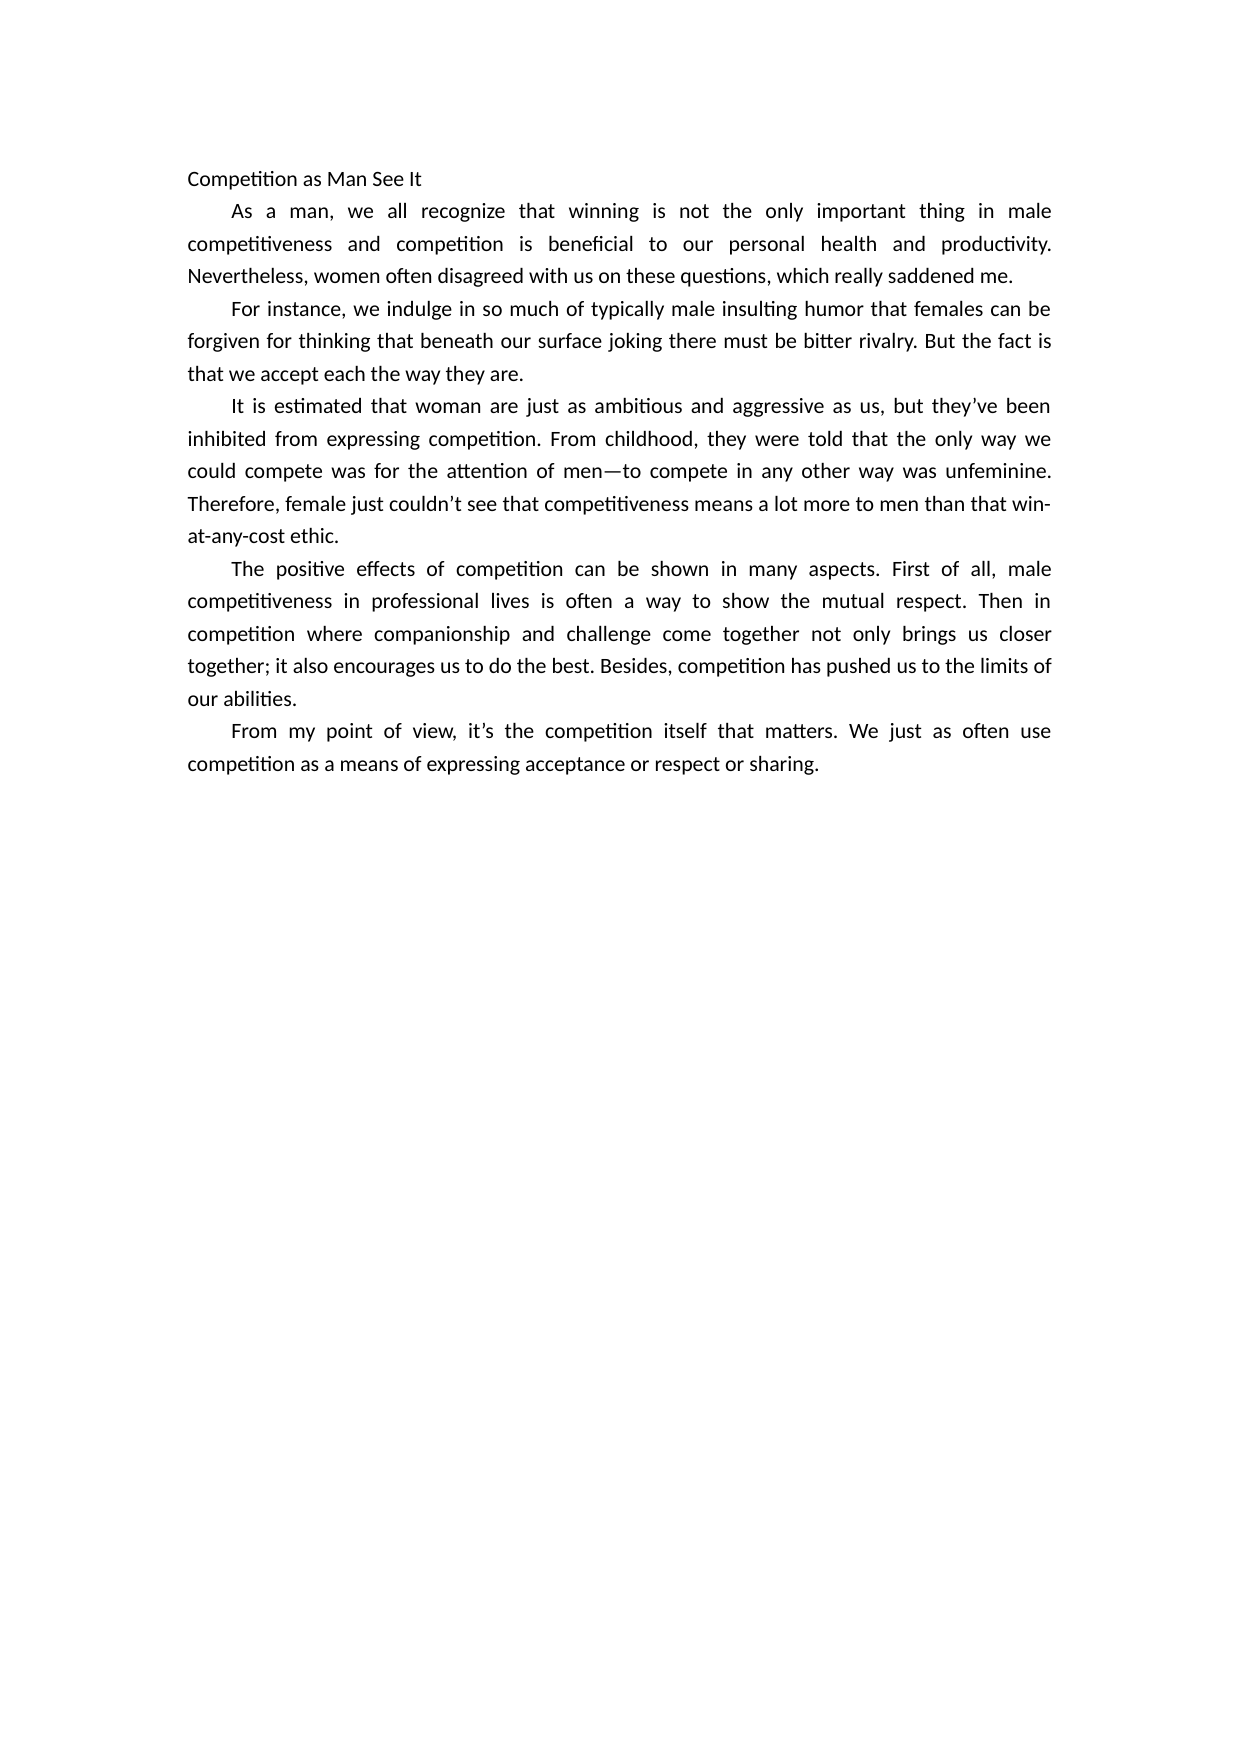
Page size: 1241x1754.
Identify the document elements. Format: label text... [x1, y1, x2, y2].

text From my point of view, it’s the competition itself that matters. We just as often use competition as a means of expressing acceptance or respect or sharing. [187, 714, 1053, 779]
text As a man, we all recognize that winning is not the only important thing in male competitiveness and competition is beneficial to our personal health and productivity. Nevertheless, women often disagreed with us on these questions, which really saddened me. [187, 194, 1053, 292]
text Competition as Man See It [187, 162, 1053, 194]
text It is estimated that woman are just as ambitious and aggressive as us, but they’ve been inhibited from expressing competition. From childhood, they were told that the only way we could compete was for the attention of men—to compete in any other way was unfeminine. Therefore, female just couldn’t see that competitiveness means a lot more to men than that win-at-any-cost ethic. [187, 389, 1053, 552]
text For instance, we indulge in so much of typically male insulting humor that females can be forgiven for thinking that beneath our surface joking there must be bitter rivalry. But the fact is that we accept each the way they are. [187, 292, 1053, 389]
text The positive effects of competition can be shown in many aspects. First of all, male competitiveness in professional lives is often a way to show the mutual respect. Then in competition where companionship and challenge come together not only brings us closer together; it also encourages us to do the best. Besides, competition has pushed us to the limits of our abilities. [187, 552, 1053, 714]
